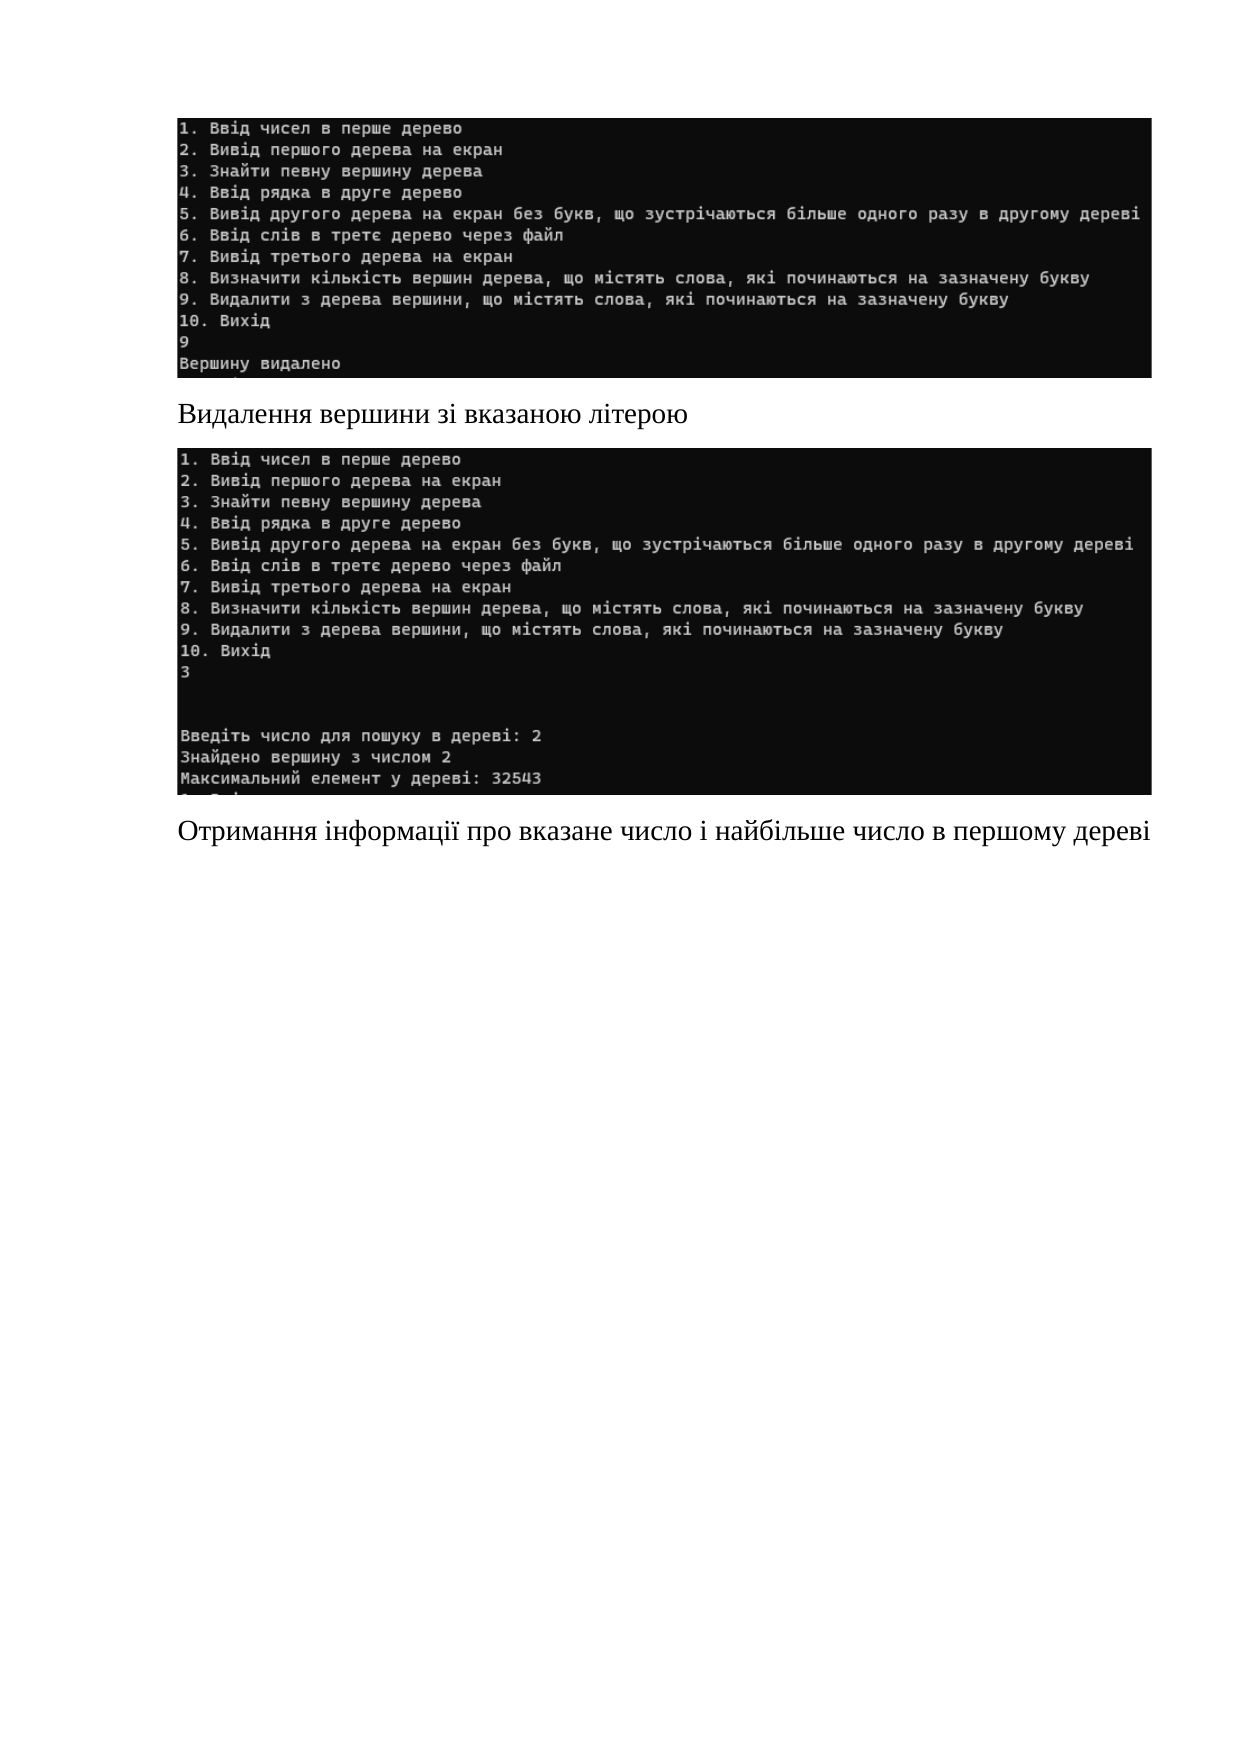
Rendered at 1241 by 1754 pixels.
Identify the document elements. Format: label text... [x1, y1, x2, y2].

text Отримання інформації про вказане число і найбільше число в першому дереві [177, 813, 1152, 846]
text Видалення вершини зі вказаною літерою [177, 396, 1152, 430]
picture [177, 448, 1152, 795]
picture [177, 118, 1152, 378]
